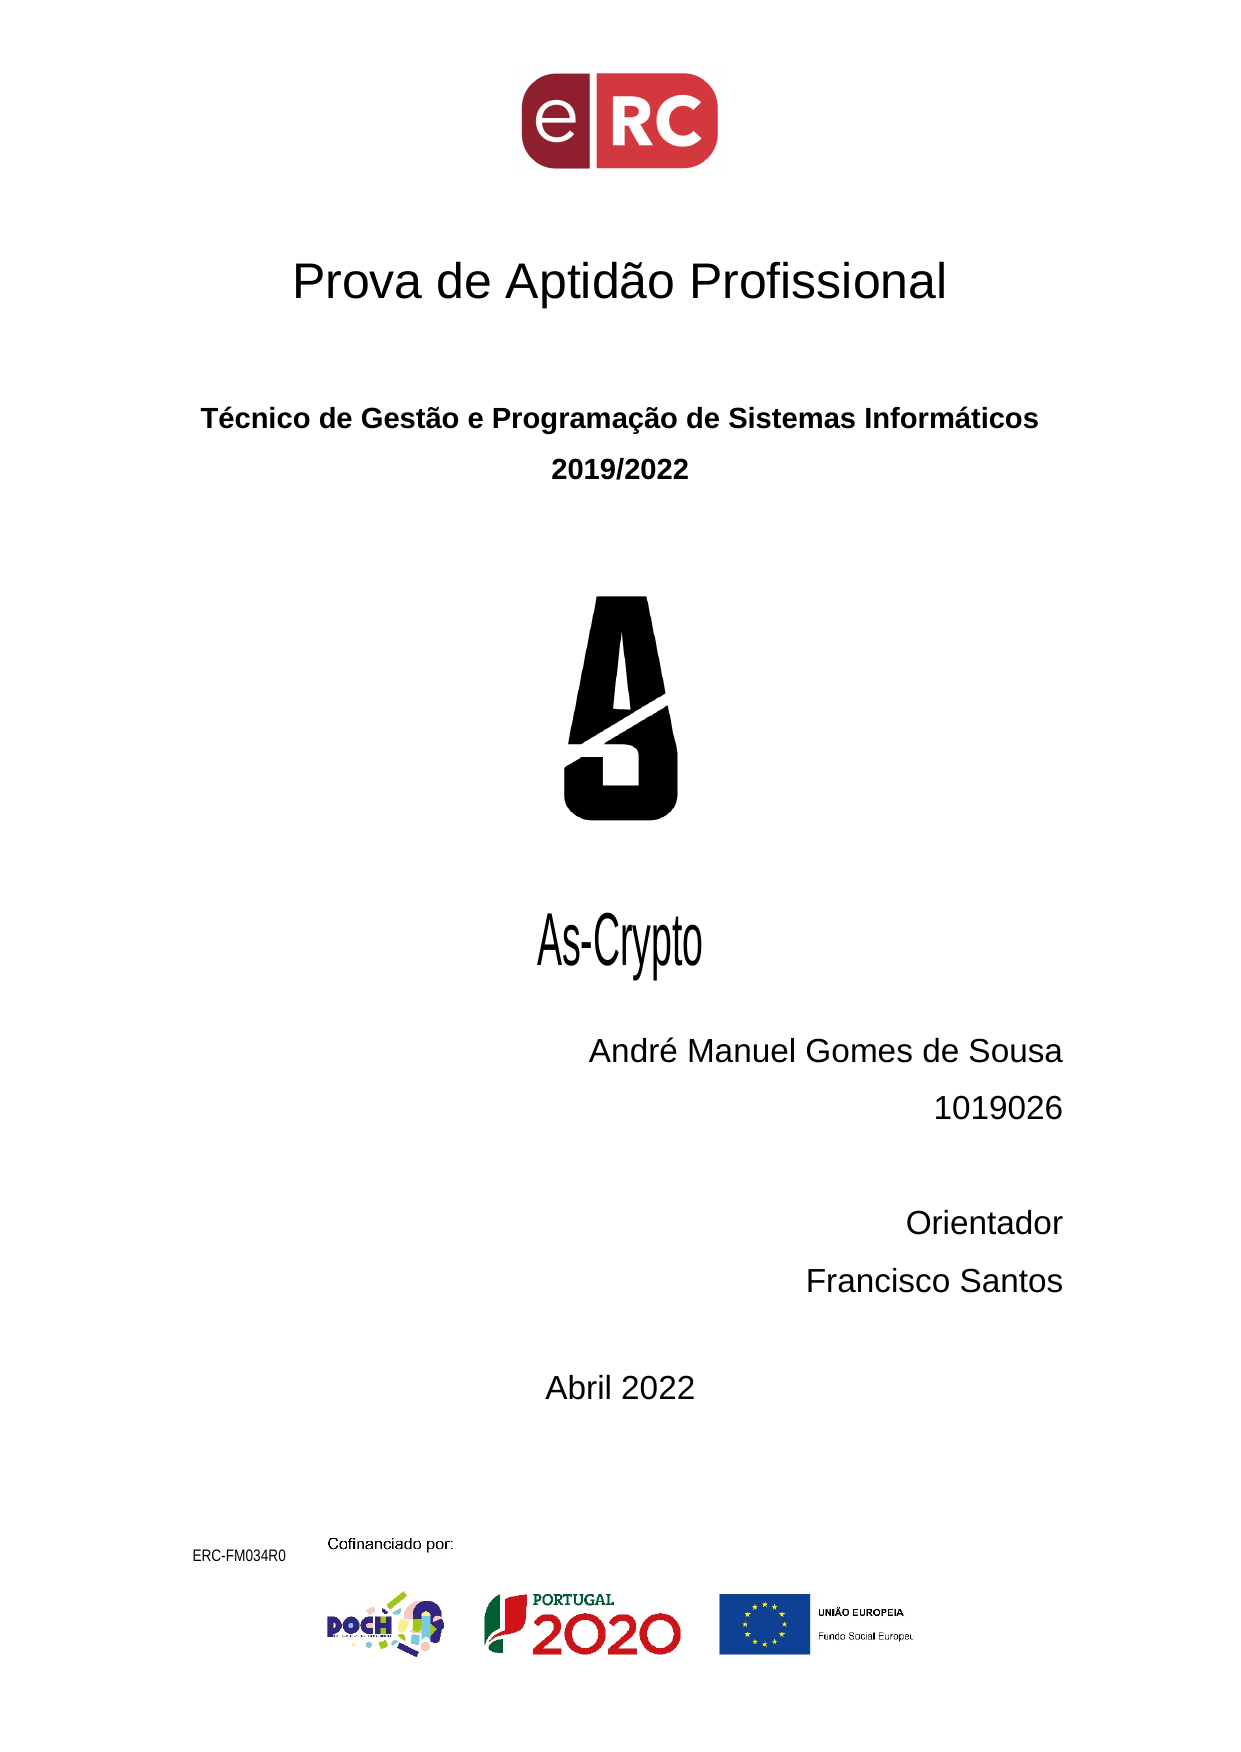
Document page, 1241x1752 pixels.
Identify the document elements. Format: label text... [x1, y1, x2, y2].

text André Manuel Gomes de Sousa [177, 1031, 1063, 1069]
text As-Crypto [177, 895, 1063, 981]
picture [556, 588, 684, 834]
text Orientador [177, 1203, 1063, 1242]
text 2019/2022 [177, 452, 1063, 485]
picture [327, 1538, 914, 1657]
picture [517, 65, 724, 176]
text Prova de Aptidão Profissional [177, 251, 1063, 309]
text Francisco Santos [177, 1261, 1063, 1299]
text Abril 2022 [177, 1368, 1063, 1406]
text 1019026 [177, 1088, 1063, 1127]
text Técnico de Gestão e Programação de Sistemas Informáticos [177, 401, 1063, 435]
